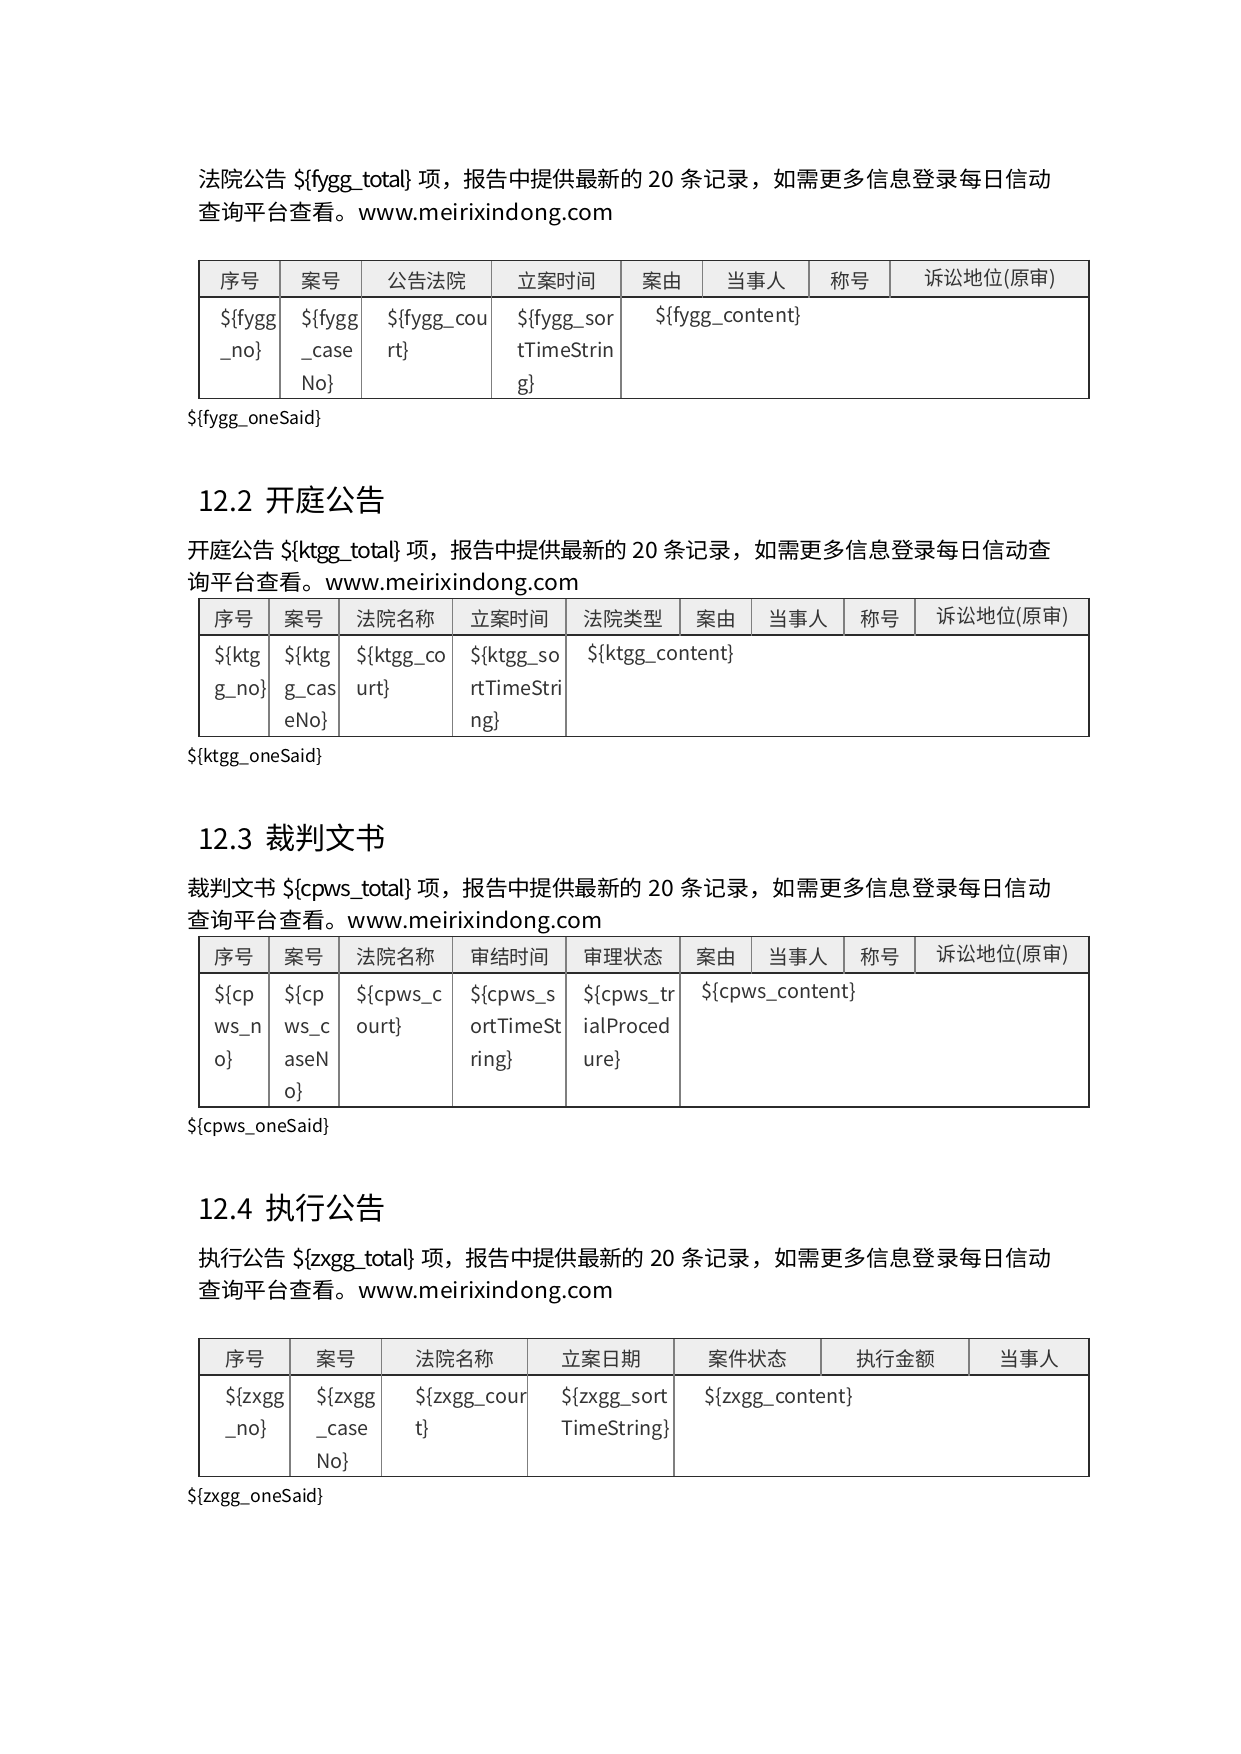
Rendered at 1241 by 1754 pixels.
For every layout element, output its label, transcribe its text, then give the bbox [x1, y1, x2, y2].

table_header 当事人 [970, 1339, 1088, 1374]
text 法院公告 ${fygg_total} 项，报告中提供最新的 20 条记录，如需更多信息登录每日信动查询平台查看。www.meirixindong.com [198, 162, 1053, 227]
table_header 执行金额 [822, 1339, 968, 1374]
table_header 案号 [270, 599, 338, 634]
table_header 案由 [622, 261, 702, 296]
table_header 审理状态 [567, 937, 679, 972]
table_cell ${fygg_caseNo} [281, 298, 361, 398]
table_cell ${ktgg_content} [567, 636, 1088, 736]
table_cell ${zxgg_no} [200, 1376, 289, 1476]
text 开庭公告 ${ktgg_total} 项，报告中提供最新的 20 条记录，如需更多信息登录每日信动查询平台查看。www.meirixindong.com [187, 532, 1053, 597]
table_cell ${ktgg_caseNo} [270, 636, 338, 736]
table_header 法院名称 [340, 937, 452, 972]
table_header 诉讼地位(原审) [916, 599, 1088, 634]
text ${fygg_oneSaid} [187, 400, 1053, 433]
table_cell ${cpws_no} [200, 974, 268, 1106]
table_cell ${cpws_sortTimeString} [453, 974, 565, 1106]
table_header 法院名称 [340, 599, 452, 634]
text ${cpws_oneSaid} [187, 1109, 1053, 1141]
table_cell ${cpws_content} [681, 974, 1088, 1106]
table_cell ${cpws_caseNo} [270, 974, 338, 1106]
table_cell ${fygg_court} [362, 298, 491, 398]
table_cell ${zxgg_sortTimeString} [528, 1376, 673, 1476]
table_header 当事人 [752, 599, 843, 634]
table_header 称号 [845, 599, 914, 634]
table_header 称号 [810, 261, 889, 296]
table_cell ${cpws_trialProcedure} [567, 974, 679, 1106]
table_cell ${ktgg_no} [200, 636, 268, 736]
table_header 当事人 [703, 261, 808, 296]
table_header 法院类型 [567, 599, 679, 634]
table_cell ${fygg_sortTimeString} [492, 298, 620, 398]
table_header 序号 [200, 937, 268, 972]
table_cell ${cpws_court} [340, 974, 452, 1106]
table_header 诉讼地位(原审) [891, 261, 1088, 296]
table_header 序号 [200, 261, 279, 296]
subtitle 开庭公告 [198, 466, 1053, 531]
table_header 案由 [681, 937, 751, 972]
table_header 序号 [200, 599, 268, 634]
table_cell ${fygg_no} [200, 298, 279, 398]
text 裁判文书 ${cpws_total} 项，报告中提供最新的 20 条记录，如需更多信息登录每日信动查询平台查看。www.meirixindong.com [187, 871, 1053, 936]
table_header 案号 [270, 937, 338, 972]
table_header 案件状态 [675, 1339, 820, 1374]
subtitle 裁判文书 [198, 804, 1053, 869]
table_header 审结时间 [453, 937, 565, 972]
table_header 诉讼地位(原审) [916, 937, 1088, 972]
table_cell ${zxgg_content} [675, 1376, 1088, 1476]
table_cell ${zxgg_court} [382, 1376, 527, 1476]
text 执行公告 ${zxgg_total} 项，报告中提供最新的 20 条记录，如需更多信息登录每日信动查询平台查看。www.meirixindong.com [198, 1240, 1053, 1305]
table_header 立案时间 [492, 261, 620, 296]
table_header 案由 [681, 599, 751, 634]
table_cell ${zxgg_caseNo} [291, 1376, 381, 1476]
table_header 公告法院 [362, 261, 491, 296]
text ${ktgg_oneSaid} [187, 738, 1053, 771]
table_header 立案时间 [453, 599, 565, 634]
table_cell ${fygg_content} [622, 298, 1088, 398]
table_cell ${ktgg_sortTimeString} [453, 636, 565, 736]
text ${zxgg_oneSaid} [187, 1478, 1053, 1511]
table_header 法院名称 [382, 1339, 527, 1374]
table_header 案号 [281, 261, 361, 296]
table_header 案号 [291, 1339, 381, 1374]
table_header 立案日期 [528, 1339, 673, 1374]
table_header 称号 [845, 937, 914, 972]
table_cell ${ktgg_court} [340, 636, 452, 736]
table_header 序号 [200, 1339, 289, 1374]
subtitle 执行公告 [198, 1174, 1053, 1239]
table_header 当事人 [752, 937, 843, 972]
